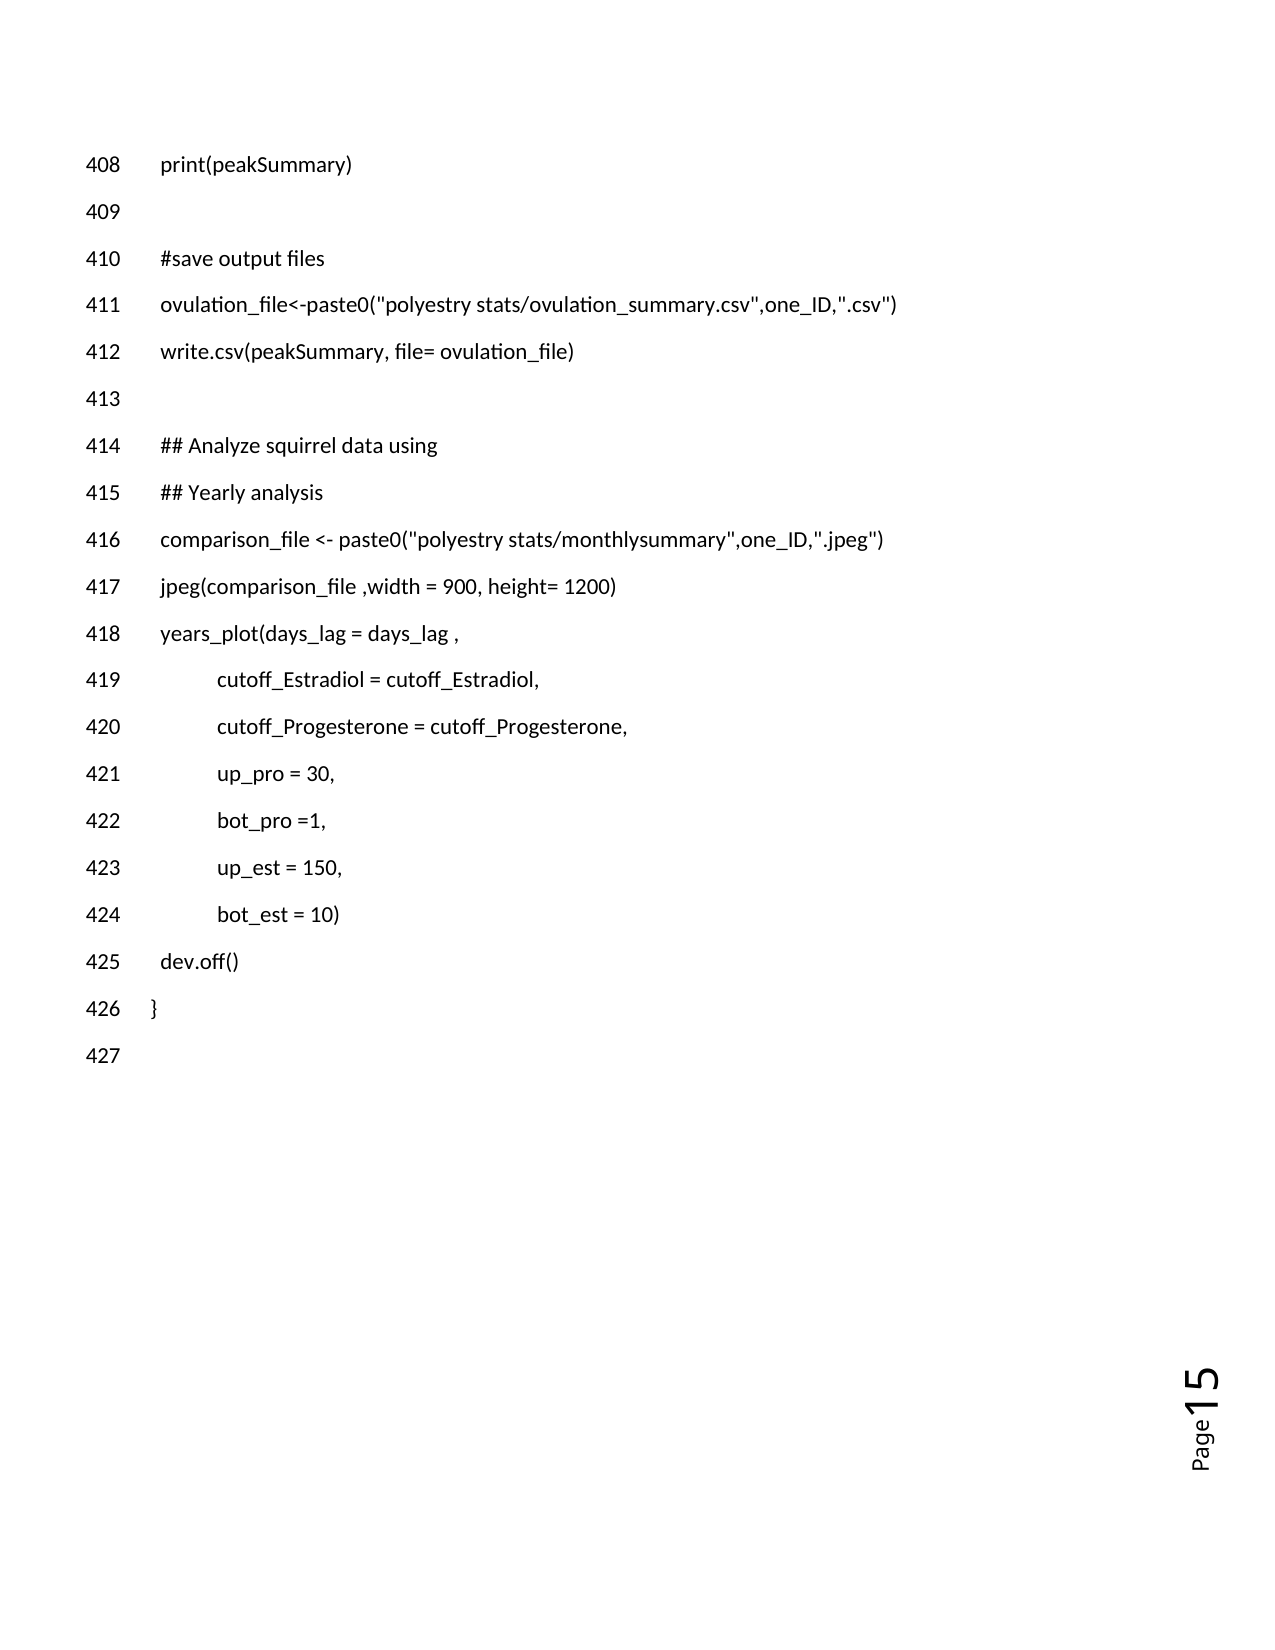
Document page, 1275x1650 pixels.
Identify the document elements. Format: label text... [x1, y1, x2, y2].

text bot_est = 10) [150, 900, 1125, 928]
text #save output files [150, 244, 1125, 272]
text up_pro = 30, [150, 759, 1125, 787]
text jpeg(comparison_file ,width = 900, height= 1200) [150, 572, 1125, 600]
text comparison_file <- paste0("polyestry stats/monthlysummary",one_ID,".jpeg") [150, 525, 1125, 553]
text } [150, 994, 1125, 1022]
text ## Yearly analysis [150, 478, 1125, 506]
text write.csv(peakSummary, file= ovulation_file) [150, 337, 1125, 366]
text ovulation_file<-paste0("polyestry stats/ovulation_summary.csv",one_ID,".csv") [150, 291, 1125, 319]
text up_est = 150, [150, 853, 1125, 881]
text bot_pro =1, [150, 806, 1125, 834]
text cutoff_Estradiol = cutoff_Estradiol, [150, 666, 1125, 694]
text ## Analyze squirrel data using [150, 431, 1125, 459]
text years_plot(days_lag = days_lag , [150, 619, 1125, 647]
text print(peakSummary) [150, 150, 1125, 178]
text dev.off() [150, 947, 1125, 975]
text cutoff_Progesterone = cutoff_Progesterone, [150, 712, 1125, 741]
